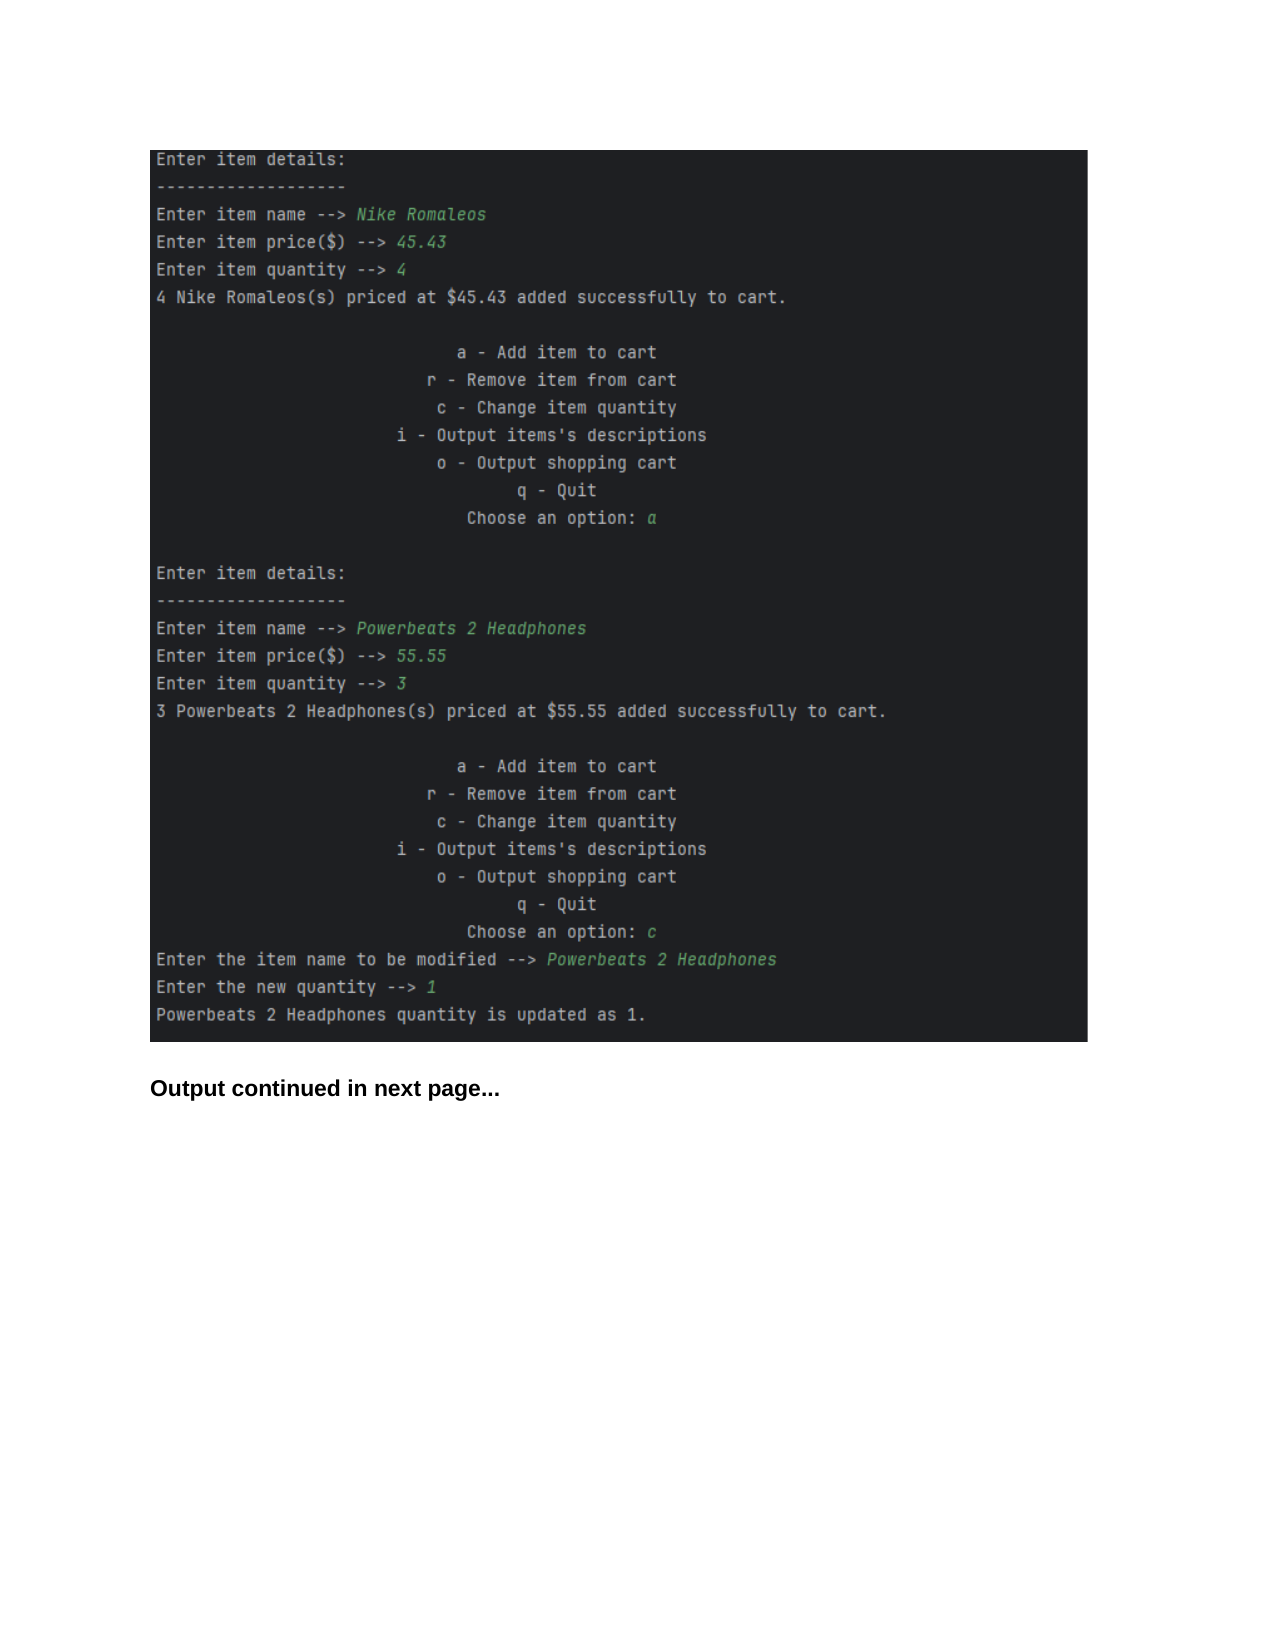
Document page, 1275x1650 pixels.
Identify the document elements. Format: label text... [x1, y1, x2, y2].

text Output continued in next page... [150, 1075, 1125, 1102]
picture [150, 150, 1088, 1042]
